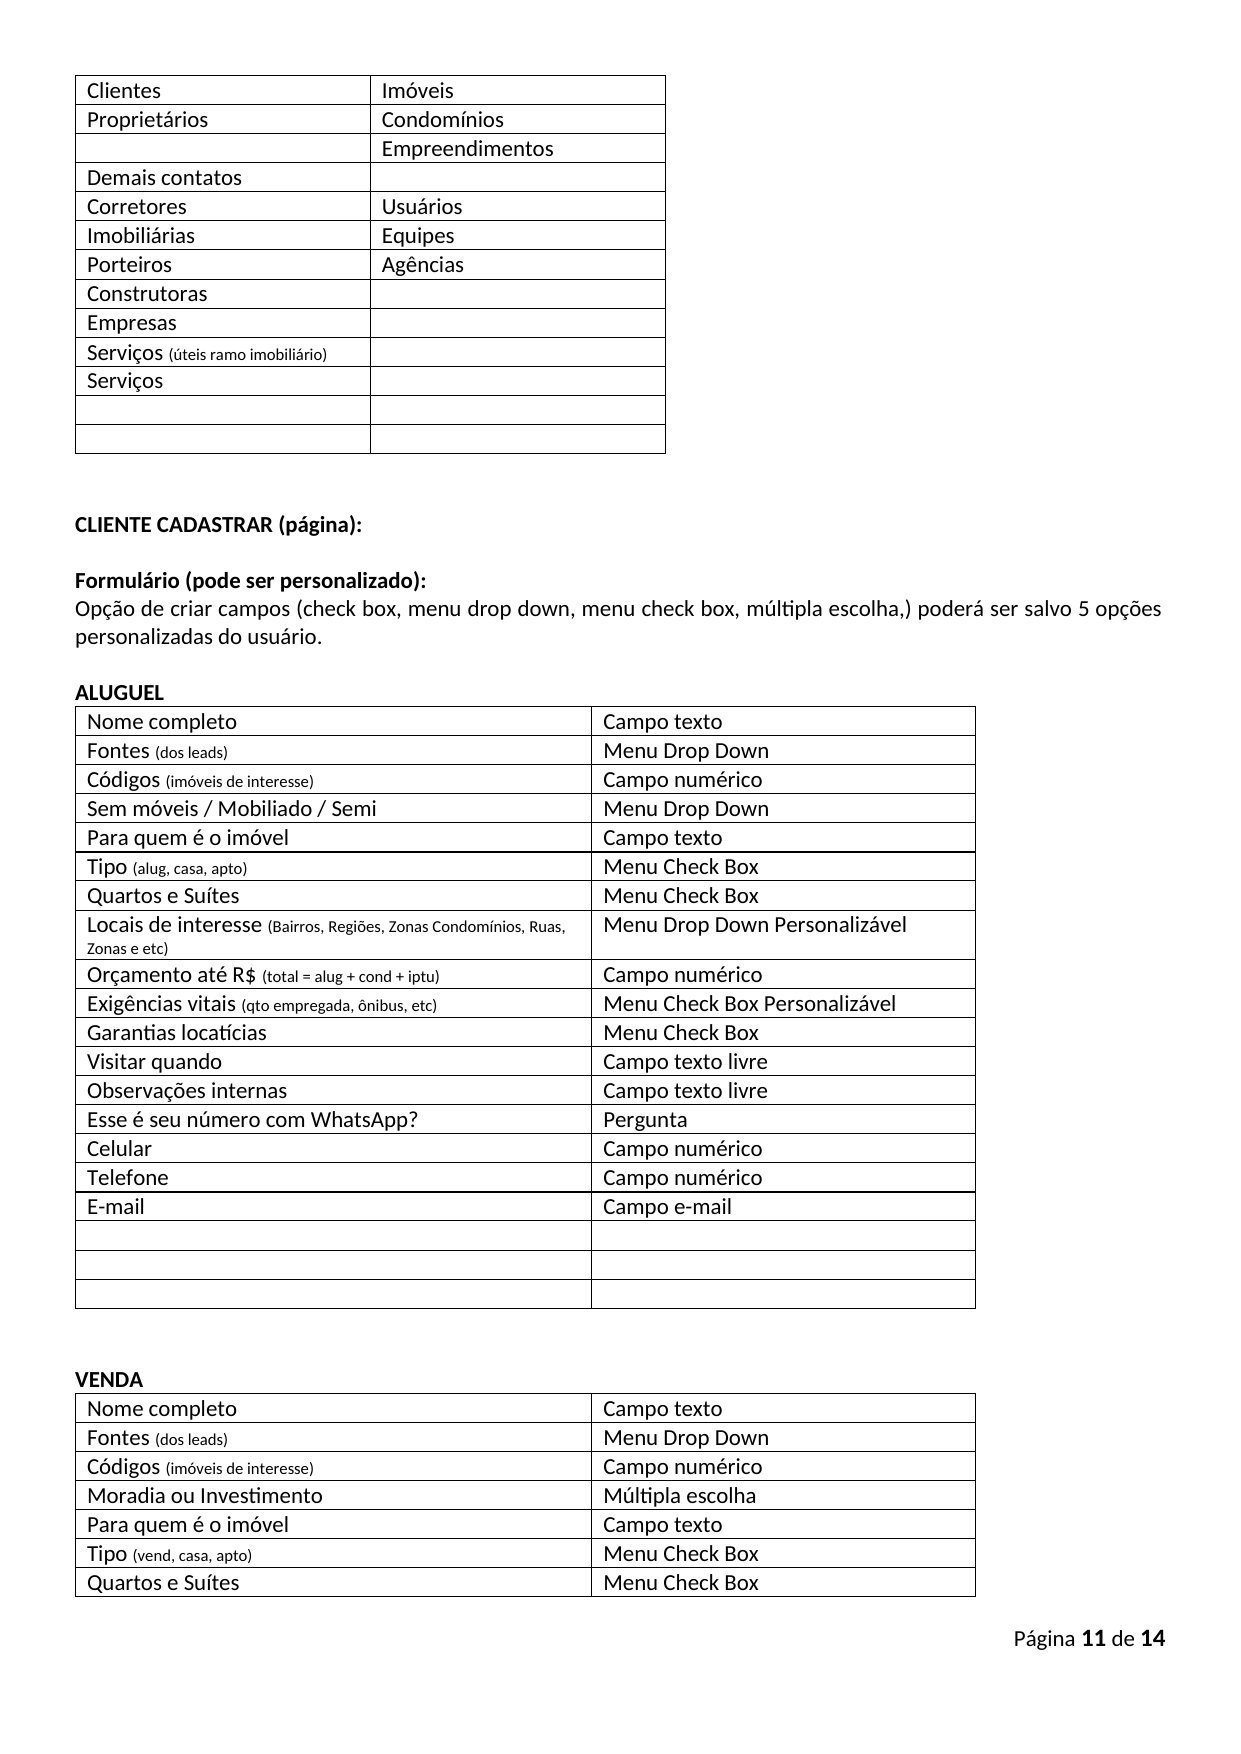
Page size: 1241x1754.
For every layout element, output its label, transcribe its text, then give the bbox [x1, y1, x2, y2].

table_cell Campo texto livre [592, 1076, 975, 1104]
table_cell [76, 1280, 591, 1308]
table_cell Quartos e Suítes [76, 1568, 591, 1596]
table_header Clientes [76, 76, 370, 104]
table_cell [371, 396, 665, 424]
table_cell Campo e-mail [592, 1193, 975, 1220]
table_cell [592, 1251, 975, 1278]
table_cell [371, 338, 665, 366]
table_cell Visitar quando [76, 1047, 591, 1075]
table_cell [592, 1280, 975, 1308]
table_header Nome completo [76, 1394, 591, 1422]
table_cell Campo numérico [592, 765, 975, 793]
table_header Campo texto [592, 1394, 975, 1422]
table_cell [371, 163, 665, 191]
table_cell Menu Check Box [592, 881, 975, 909]
table_cell [371, 309, 665, 337]
table_cell Menu Drop Down [592, 736, 975, 764]
table_cell Corretores [76, 192, 370, 220]
table_cell Equipes [371, 221, 665, 249]
table_cell Exigências vitais (qto empregada, ônibus, etc) [76, 989, 591, 1017]
table_cell Moradia ou Investimento [76, 1481, 591, 1509]
table_cell Proprietários [76, 105, 370, 133]
text Opção de criar campos (check box, menu drop down, menu check box, múltipla escolha,) poderá ser salvo 5 opções personalizadas do usuário. [75, 594, 1165, 650]
table_cell [76, 1221, 591, 1249]
text VENDA [75, 1365, 1165, 1393]
table_cell Demais contatos [76, 163, 370, 191]
table_cell Celular [76, 1134, 591, 1162]
table_cell Fontes (dos leads) [76, 736, 591, 764]
table_cell Menu Drop Down [592, 794, 975, 822]
table_cell [76, 134, 370, 162]
table_cell Menu Check Box [592, 1539, 975, 1567]
table_cell Múltipla escolha [592, 1481, 975, 1509]
text ALUGUEL [75, 678, 1165, 706]
table_cell Para quem é o imóvel [76, 823, 591, 851]
table_cell Porteiros [76, 250, 370, 278]
table_cell Telefone [76, 1163, 591, 1191]
table_cell Usuários [371, 192, 665, 220]
table_cell Campo numérico [592, 1134, 975, 1162]
table_cell Menu Check Box Personalizável [592, 989, 975, 1017]
table_cell Menu Drop Down Personalizável [592, 911, 975, 959]
table_cell Serviços (úteis ramo imobiliário) [76, 338, 370, 366]
table_cell [76, 425, 370, 453]
table_cell [76, 396, 370, 424]
text Formulário (pode ser personalizado): [75, 566, 1165, 594]
table_cell Tipo (vend, casa, apto) [76, 1539, 591, 1567]
table_cell Sem móveis / Mobiliado / Semi [76, 794, 591, 822]
table_header Campo texto [592, 707, 975, 735]
table_cell Menu Drop Down [592, 1423, 975, 1451]
table_cell Campo texto [592, 1510, 975, 1538]
table_cell Campo numérico [592, 1452, 975, 1480]
table_cell [371, 280, 665, 307]
table_cell Para quem é o imóvel [76, 1510, 591, 1538]
table_cell [592, 1221, 975, 1249]
table_header Nome completo [76, 707, 591, 735]
table_cell Agências [371, 250, 665, 278]
table_cell Campo numérico [592, 1163, 975, 1191]
table_cell Tipo (alug, casa, apto) [76, 853, 591, 880]
table_cell Condomínios [371, 105, 665, 133]
table_cell [76, 1251, 591, 1278]
table_cell Quartos e Suítes [76, 881, 591, 909]
table_cell Serviços [76, 367, 370, 395]
table_cell Campo numérico [592, 960, 975, 988]
table_cell Campo texto [592, 823, 975, 851]
table_cell Garantias locatícias [76, 1018, 591, 1046]
table_cell Menu Check Box [592, 853, 975, 880]
table_header Imóveis [371, 76, 665, 104]
table_cell Menu Check Box [592, 1018, 975, 1046]
table_cell Orçamento até R$ (total = alug + cond + iptu) [76, 960, 591, 988]
table_cell Construtoras [76, 280, 370, 307]
table_cell Imobiliárias [76, 221, 370, 249]
table_cell Pergunta [592, 1105, 975, 1133]
table_cell Esse é seu número com WhatsApp? [76, 1105, 591, 1133]
table_cell Fontes (dos leads) [76, 1423, 591, 1451]
table_cell Empreendimentos [371, 134, 665, 162]
table_cell Menu Check Box [592, 1568, 975, 1596]
table_cell Empresas [76, 309, 370, 337]
table_cell [371, 367, 665, 395]
table_cell Observações internas [76, 1076, 591, 1104]
table_cell Códigos (imóveis de interesse) [76, 1452, 591, 1480]
table_cell [371, 425, 665, 453]
table_cell Códigos (imóveis de interesse) [76, 765, 591, 793]
table_cell E-mail [76, 1193, 591, 1220]
table_cell Campo texto livre [592, 1047, 975, 1075]
table_cell Locais de interesse (Bairros, Regiões, Zonas Condomínios, Ruas, Zonas e etc) [76, 911, 591, 959]
text CLIENTE CADASTRAR (página): [75, 510, 1165, 538]
